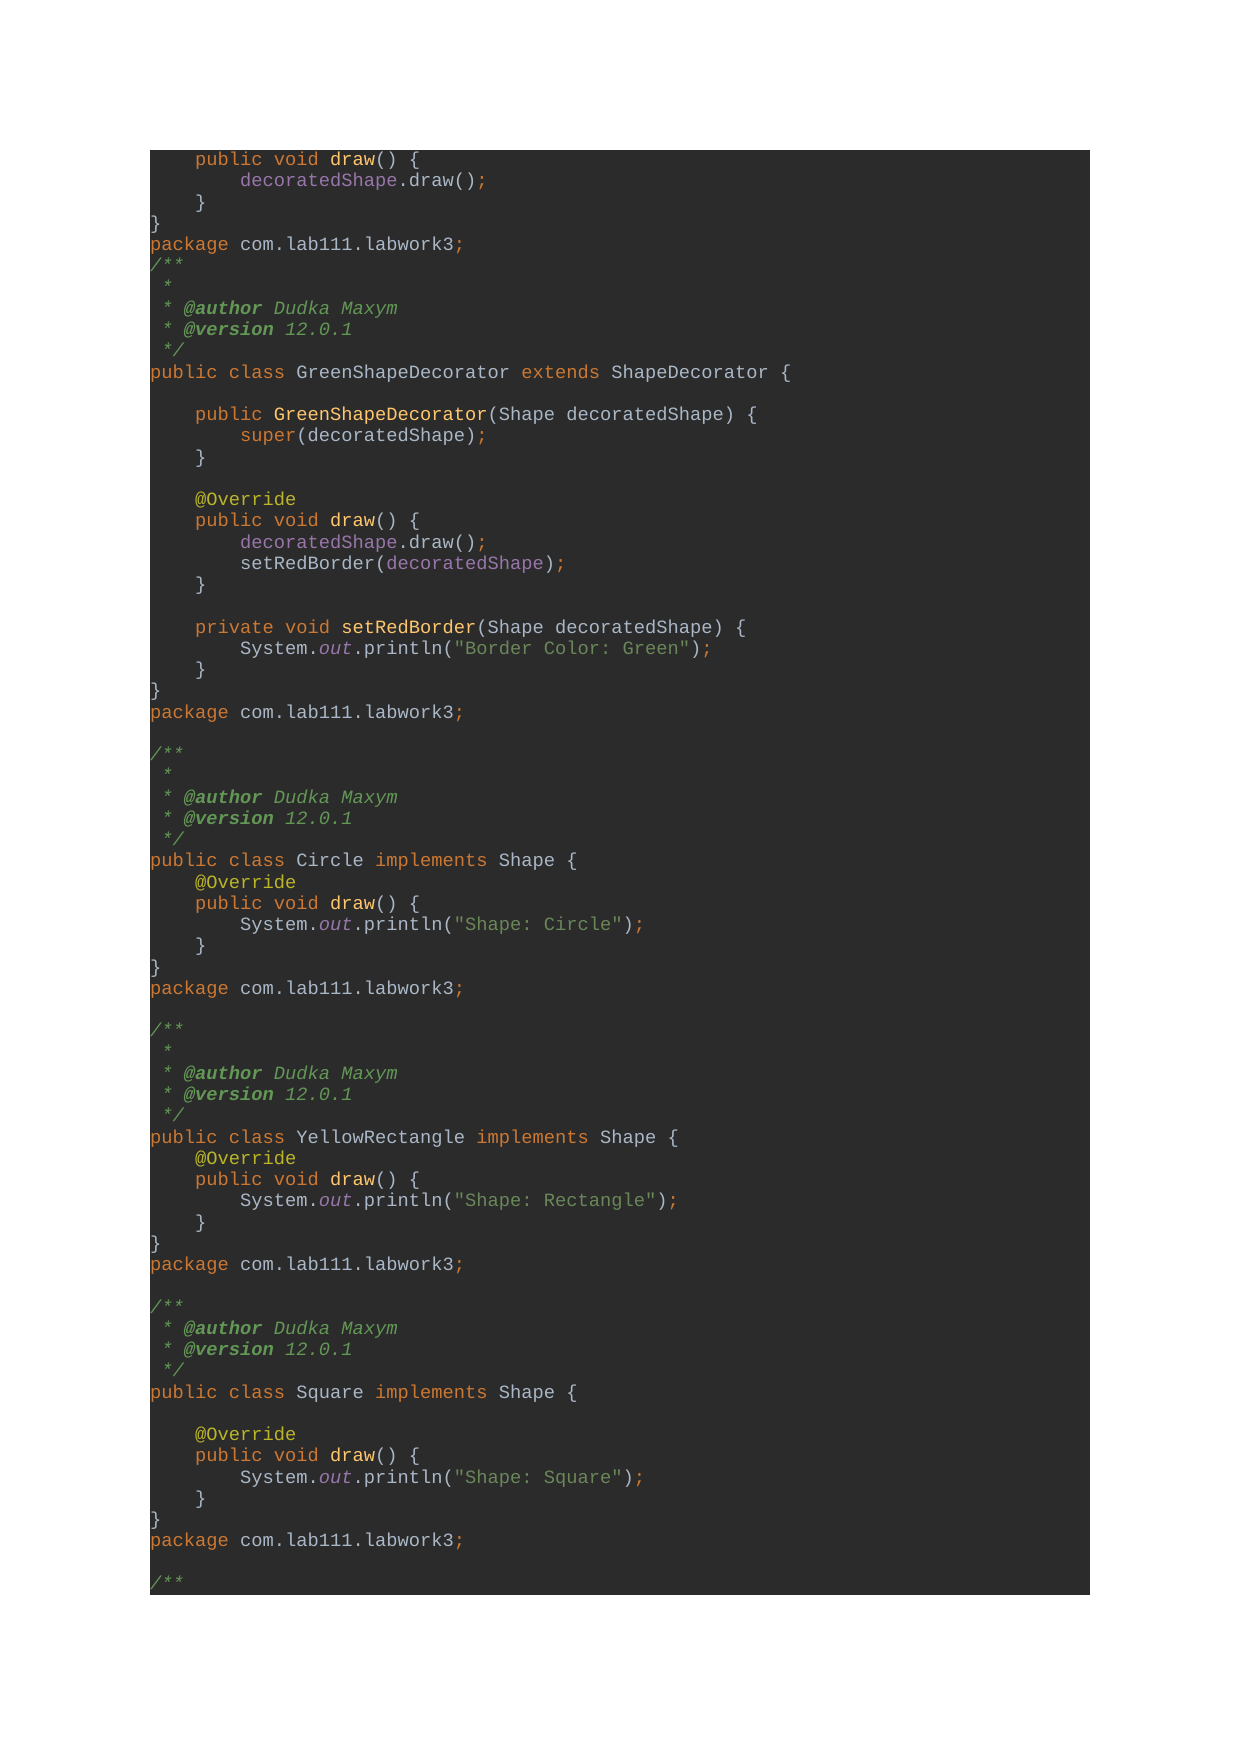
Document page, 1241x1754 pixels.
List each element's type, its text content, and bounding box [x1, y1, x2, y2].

text package com.lab111.labwork3; /** * * @author Dudka Maxym * @version 12.0.1 */ public class Circle implements Shape { @Override public void draw() { System.out.println("Shape: Circle"); } } [150, 702, 1090, 979]
text package com.lab111.labwork3; /** * * @author Dudka Maxym * @version 12.0.1 */ public class YellowRectangle implements Shape { @Override public void draw() { System.out.println("Shape: Rectangle"); } } [150, 979, 1090, 1255]
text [150, 150, 1090, 235]
text package com.lab111.labwork3; /** * * @author Dudka Maxym * @version 12.0.1 */ public class GreenShapeDecorator extends ShapeDecorator { public GreenShapeDecorator(Shape decoratedShape) { super(decoratedShape); } @Override public void draw() { decoratedShape.draw(); setRedBorder(decoratedShape); } private void setRedBorder(Shape decoratedShape) { System.out.println("Border Color: Green"); } } [150, 235, 1090, 702]
text package com.lab111.labwork3; /** * @author Dudka Maxym * @version 12.0.1 */ public class Square implements Shape { @Override public void draw() { System.out.println("Shape: Square"); } } [150, 1255, 1090, 1531]
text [150, 1531, 1090, 1595]
